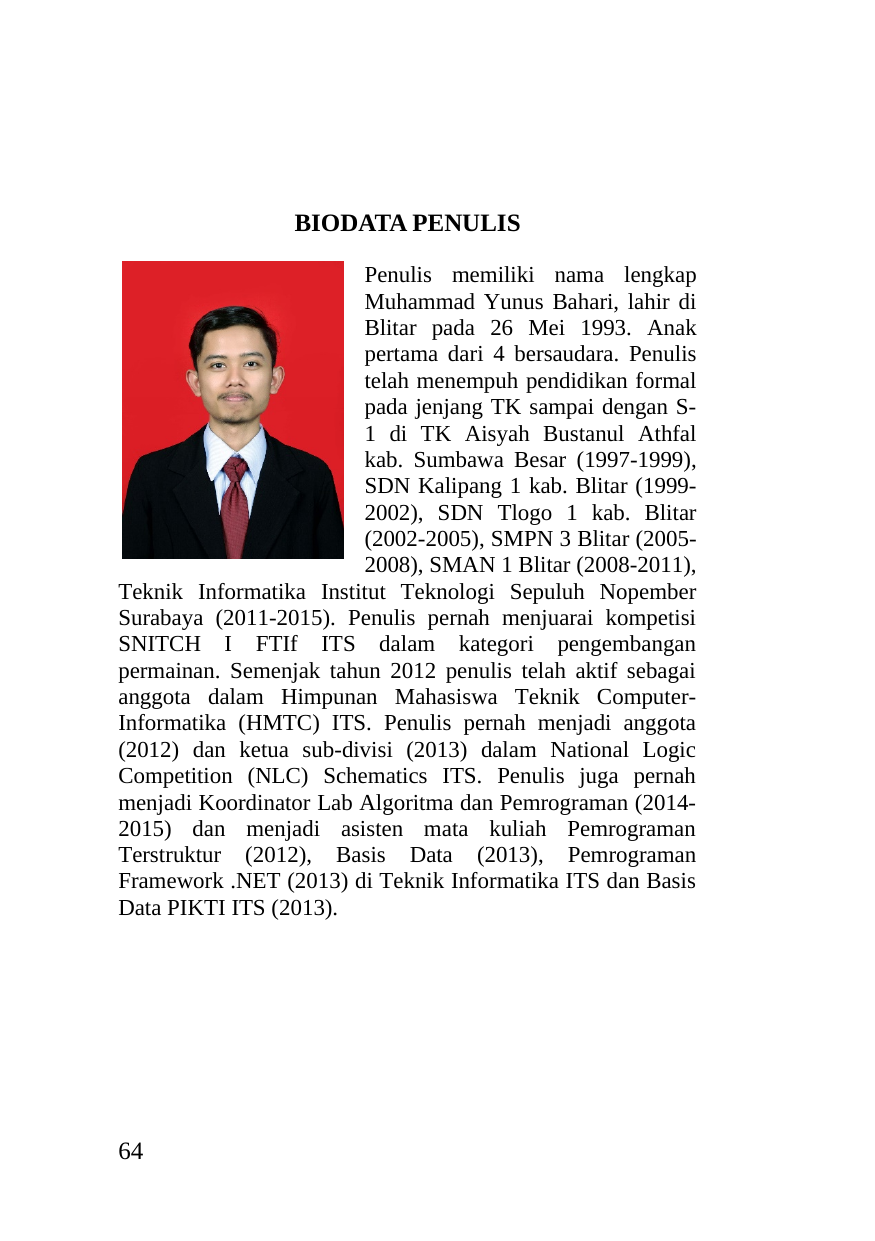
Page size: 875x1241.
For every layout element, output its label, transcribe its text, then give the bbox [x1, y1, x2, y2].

text Penulis memiliki nama lengkap Muhammad Yunus Bahari, lahir di Blitar pada 26 Mei 1993. Anak pertama dari 4 bersaudara. Penulis telah menempuh pendidikan formal pada jenjang TK sampai dengan S-1 di TK Aisyah Bustanul Athfal kab. Sumbawa Besar (1997-1999), SDN Kalipang 1 kab. Blitar (1999-2002), SDN Tlogo 1 kab. Blitar (2002-2005), SMPN 3 Blitar (2005-2008), SMAN 1 Blitar (2008-2011), Teknik Informatika Institut Teknologi Sepuluh Nopember Surabaya (2011-2015). Penulis pernah menjuarai kompetisi SNITCH I FTIf ITS dalam kategori pengembangan permainan. Semenjak tahun 2012 penulis telah aktif sebagai anggota dalam Himpunan Mahasiswa Teknik Computer-Informatika (HMTC) ITS. Penulis pernah menjadi anggota (2012) dan ketua sub-divisi (2013) dalam National Logic Competition (NLC) Schematics ITS. Penulis juga pernah menjadi Koordinator Lab Algoritma dan Pemrograman (2014-2015) dan menjadi asisten mata kuliah Pemrograman Terstruktur (2012), Basis Data (2013), Pemrograman Framework .NET (2013) di Teknik Informatika ITS dan Basis Data PIKTI ITS (2013). [118, 261, 697, 920]
picture [122, 261, 344, 559]
subtitle BIODATA PENULIS [118, 208, 697, 236]
